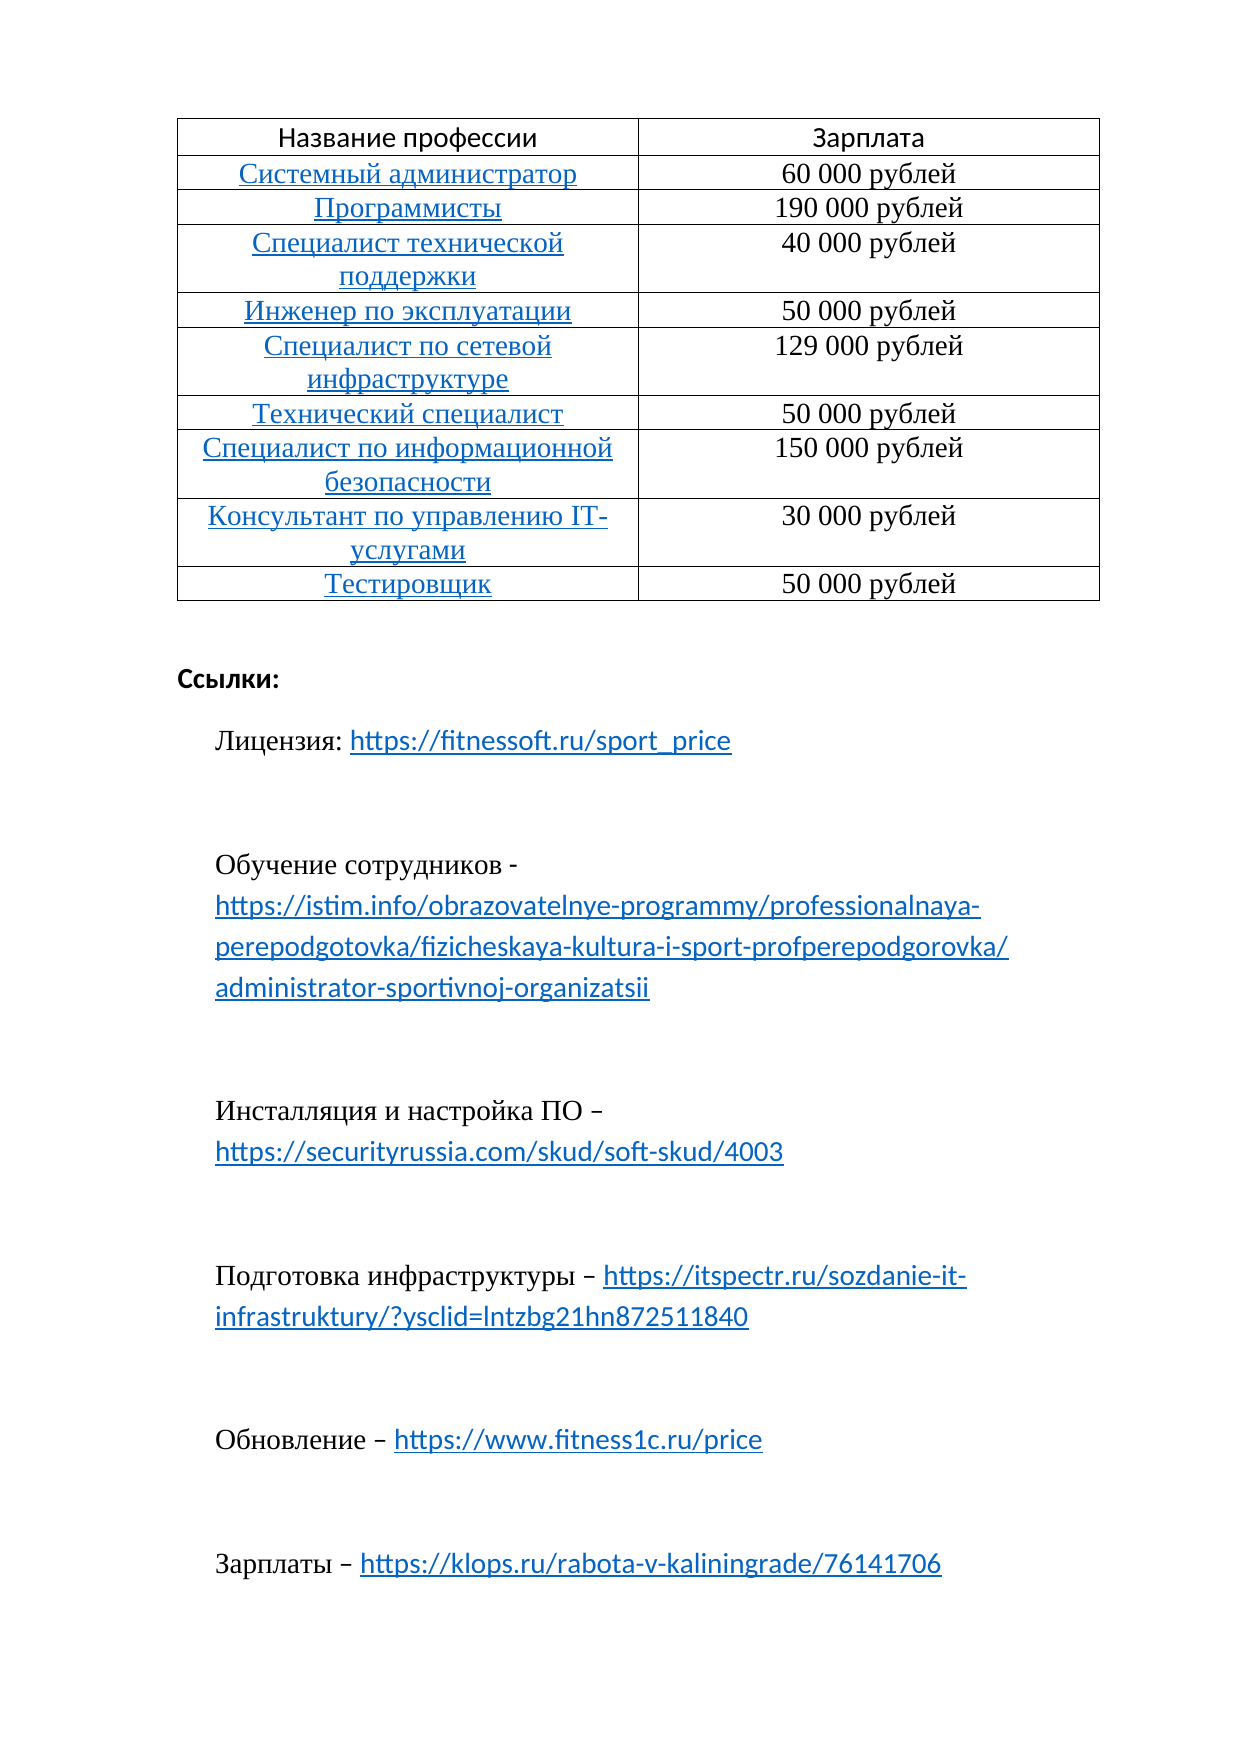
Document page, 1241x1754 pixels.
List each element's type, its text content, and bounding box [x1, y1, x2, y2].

text Обучение сотрудников - https://istim.info/obrazovatelnye-programmy/professionalnaya-perepodgotovka/fizicheskaya-kultura-i-sport-profperepodgorovka/administrator-sportivnoj-organizatsii [215, 846, 1152, 1004]
table_cell Системный администратор [178, 156, 638, 189]
table_header Название профессии [178, 119, 638, 155]
table_cell 50 000 рублей [639, 396, 1099, 429]
table_cell 150 000 рублей [639, 430, 1099, 497]
text Зарплаты – https://klops.ru/rabota-v-kaliningrade/76141706 [215, 1545, 1152, 1580]
table_cell 50 000 рублей [639, 293, 1099, 327]
table_cell Технический специалист [178, 396, 638, 429]
table_cell Специалист по сетевой инфраструктуре [178, 328, 638, 395]
table_cell Инженер по эксплуатации [178, 293, 638, 327]
table_header Зарплата [639, 119, 1099, 155]
text Подготовка инфраструктуры – https://itspectr.ru/sozdanie-it-infrastruktury/?ysclid=lntzbg21hn872511840 [215, 1257, 1152, 1333]
table_cell Консультант по управлению IT-услугами [178, 499, 638, 566]
table_cell 129 000 рублей [639, 328, 1099, 395]
table_cell 190 000 рублей [639, 190, 1099, 224]
text Ссылки: [177, 661, 1152, 696]
table_cell Программисты [178, 190, 638, 224]
table_cell 50 000 рублей [639, 567, 1099, 600]
table_cell Специалист по информационной безопасности [178, 430, 638, 497]
table_cell 30 000 рублей [639, 499, 1099, 566]
table_cell Специалист технической поддержки [178, 225, 638, 292]
table_cell 60 000 рублей [639, 156, 1099, 189]
text Лицензия: https://fitnessoft.ru/sport_price [215, 722, 1152, 758]
table_cell Тестировщик [178, 567, 638, 600]
table_cell 40 000 рублей [639, 225, 1099, 292]
text Обновление – https://www.fitness1c.ru/price [215, 1421, 1152, 1457]
text Инсталляция и настройка ПО – https://securityrussia.com/skud/soft-skud/4003 [215, 1092, 1152, 1169]
